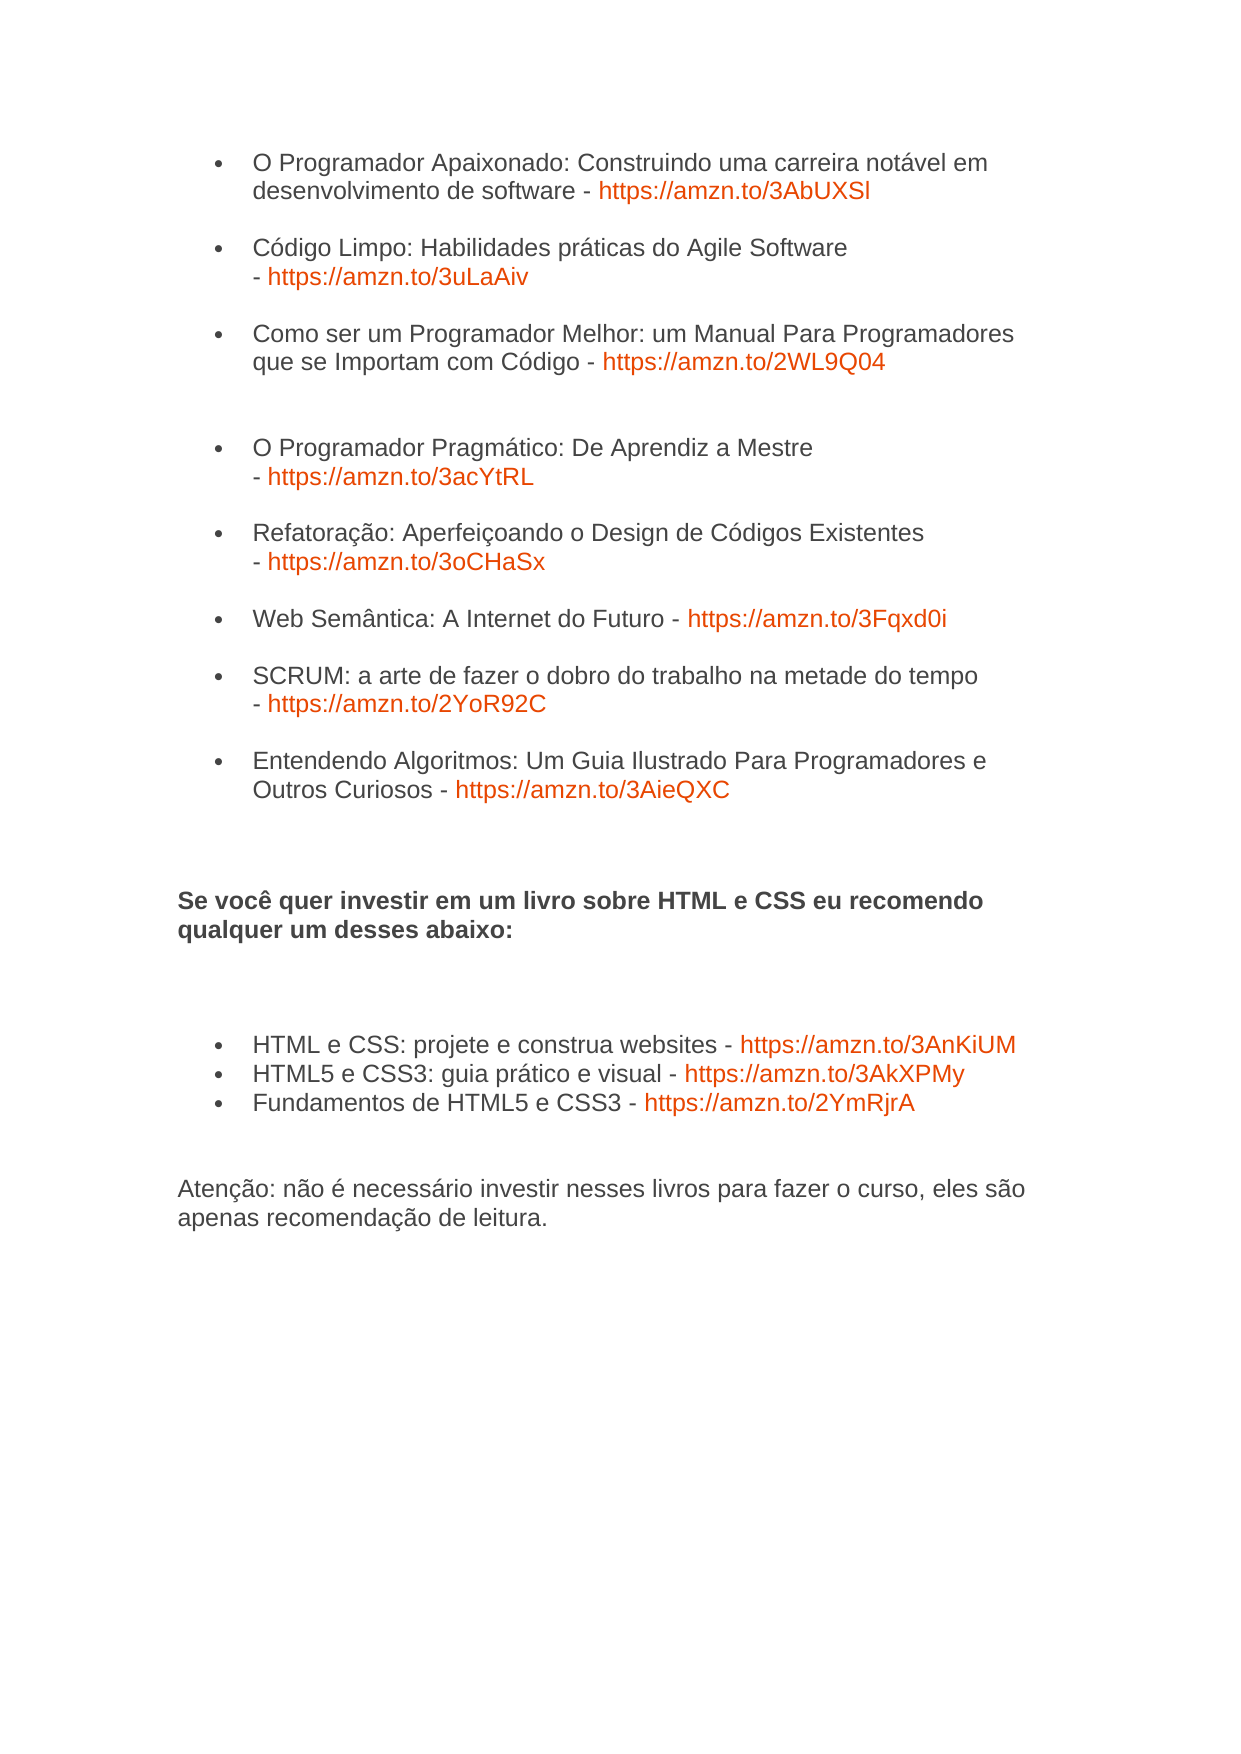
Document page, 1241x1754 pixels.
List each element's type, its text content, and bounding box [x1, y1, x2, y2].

list ​HTML5 e CSS3: guia prático e visual - https://amzn.to/3AkXPMy​ [215, 1059, 1063, 1088]
list Código Limpo: Habilidades práticas do Agile Software - https://amzn.to/3uLaAiv [215, 233, 1063, 319]
text Se você quer investir em um livro sobre HTML e CSS eu recomendo qualquer um desses abaixo: [177, 886, 1063, 943]
list Entendendo Algoritmos: Um Guia Ilustrado Para Programadores e Outros Curiosos - https://amzn.to/3AieQXC [215, 746, 1063, 804]
list SCRUM: a arte de fazer o dobro do trabalho na metade do tempo - https://amzn.to/2YoR92C [215, 661, 1063, 746]
list O Programador Apaixonado: Construindo uma carreira notável em desenvolvimento de software - https://amzn.to/3AbUXSl [215, 148, 1063, 233]
list Web Semântica: A Internet do Futuro - https://amzn.to/3Fqxd0i [215, 604, 1063, 661]
list Refatoração: Aperfeiçoando o Design de Códigos Existentes - https://amzn.to/3oCHaSx [215, 518, 1063, 604]
text Atenção: não é necessário investir nesses livros para fazer o curso, eles são apenas recomendação de leitura. [177, 1174, 1063, 1231]
list HTML e CSS: projete e construa websites - https://amzn.to/3AnKiUM [215, 1031, 1063, 1059]
list ​Como ser um Programador Melhor: um Manual Para Programadores que se Importam com Código - https://amzn.to/2WL9Q04 [215, 319, 1063, 433]
list O Programador Pragmático: De Aprendiz a Mestre - https://amzn.to/3acYtRL [215, 433, 1063, 518]
list Fundamentos de HTML5 e CSS3 - https://amzn.to/2YmRjrA [215, 1088, 1063, 1145]
